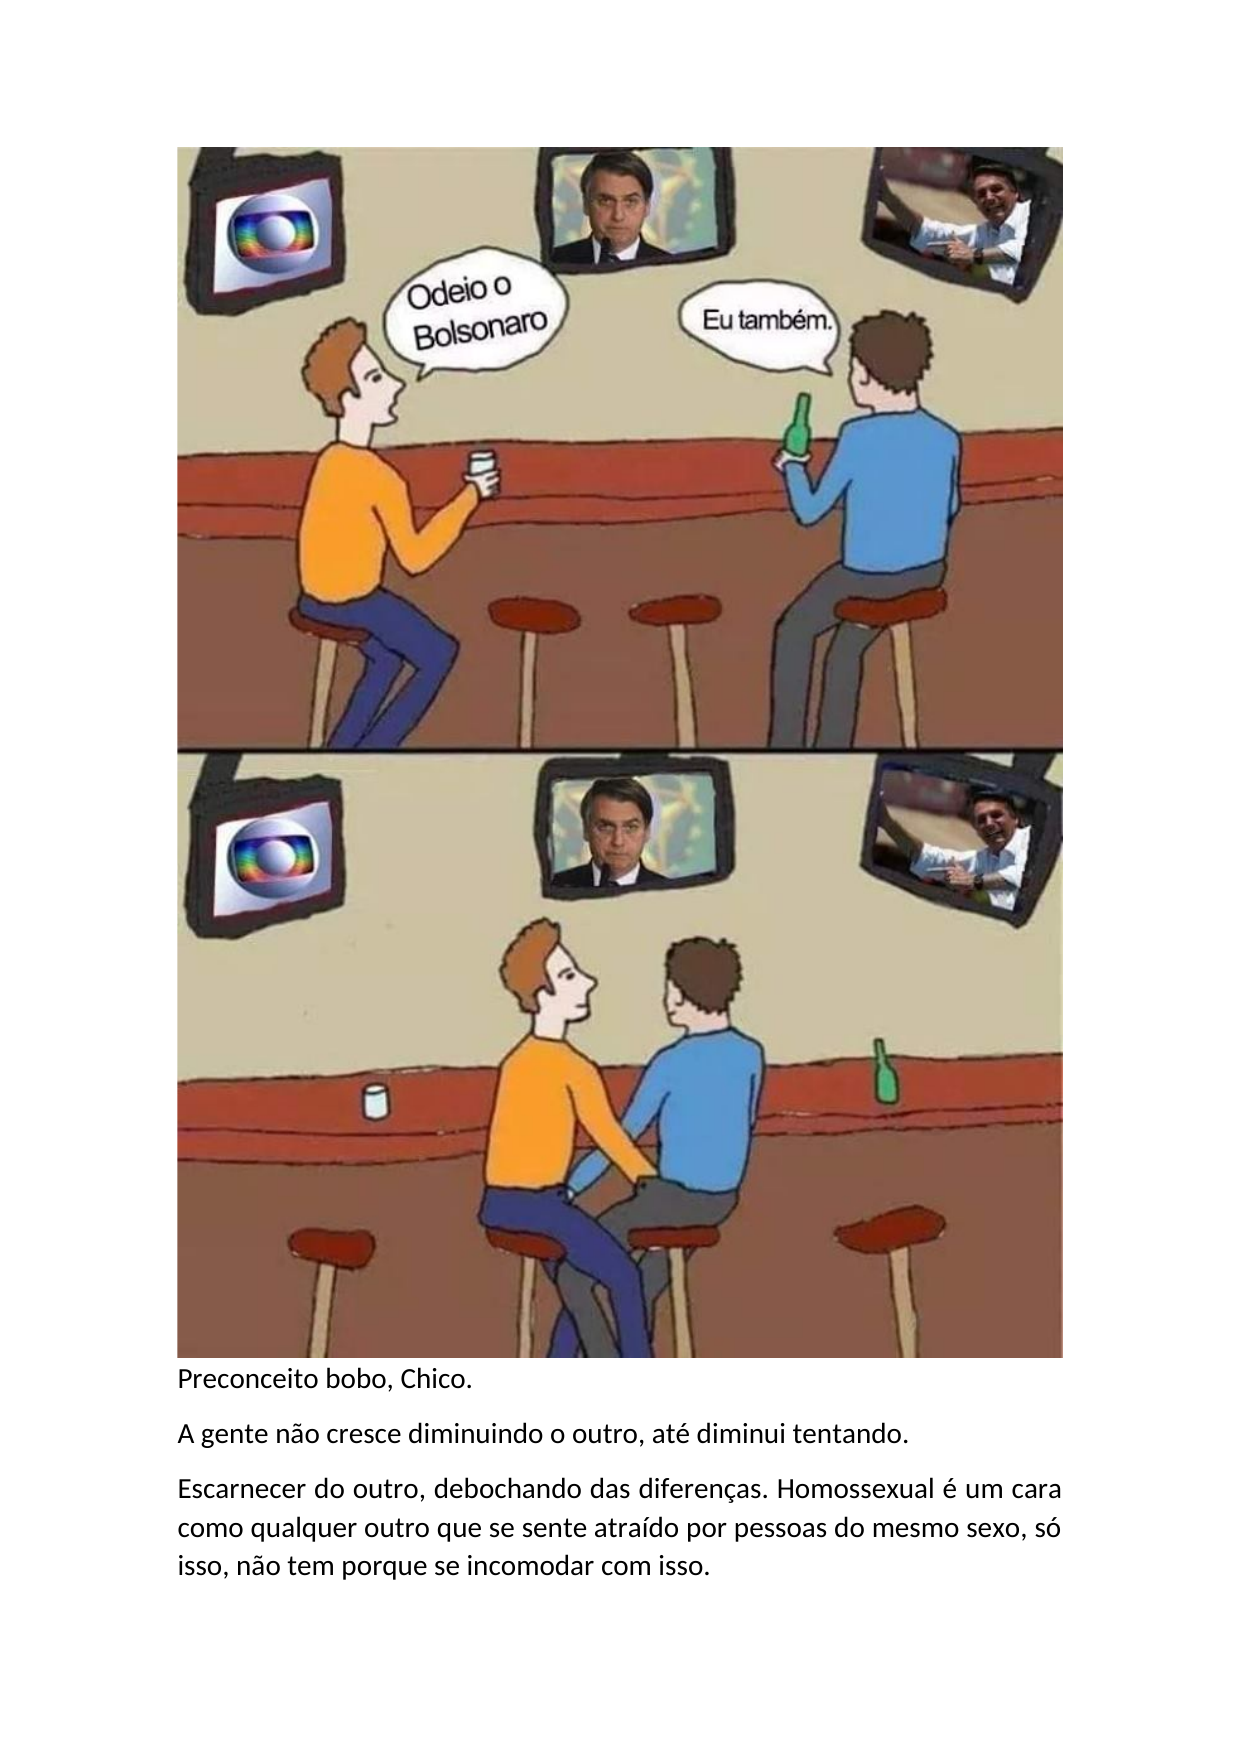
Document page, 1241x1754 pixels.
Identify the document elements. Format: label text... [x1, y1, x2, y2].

picture [177, 147, 1063, 1358]
text A gente não cresce diminuindo o outro, até diminui tentando. [177, 1415, 1063, 1451]
text Escarnecer do outro, debochando das diferenças. Homossexual é um cara como qualquer outro que se sente atraído por pessoas do mesmo sexo, só isso, não tem porque se incomodar com isso. [177, 1470, 1063, 1583]
text Preconceito bobo, Chico. [177, 1358, 1063, 1396]
